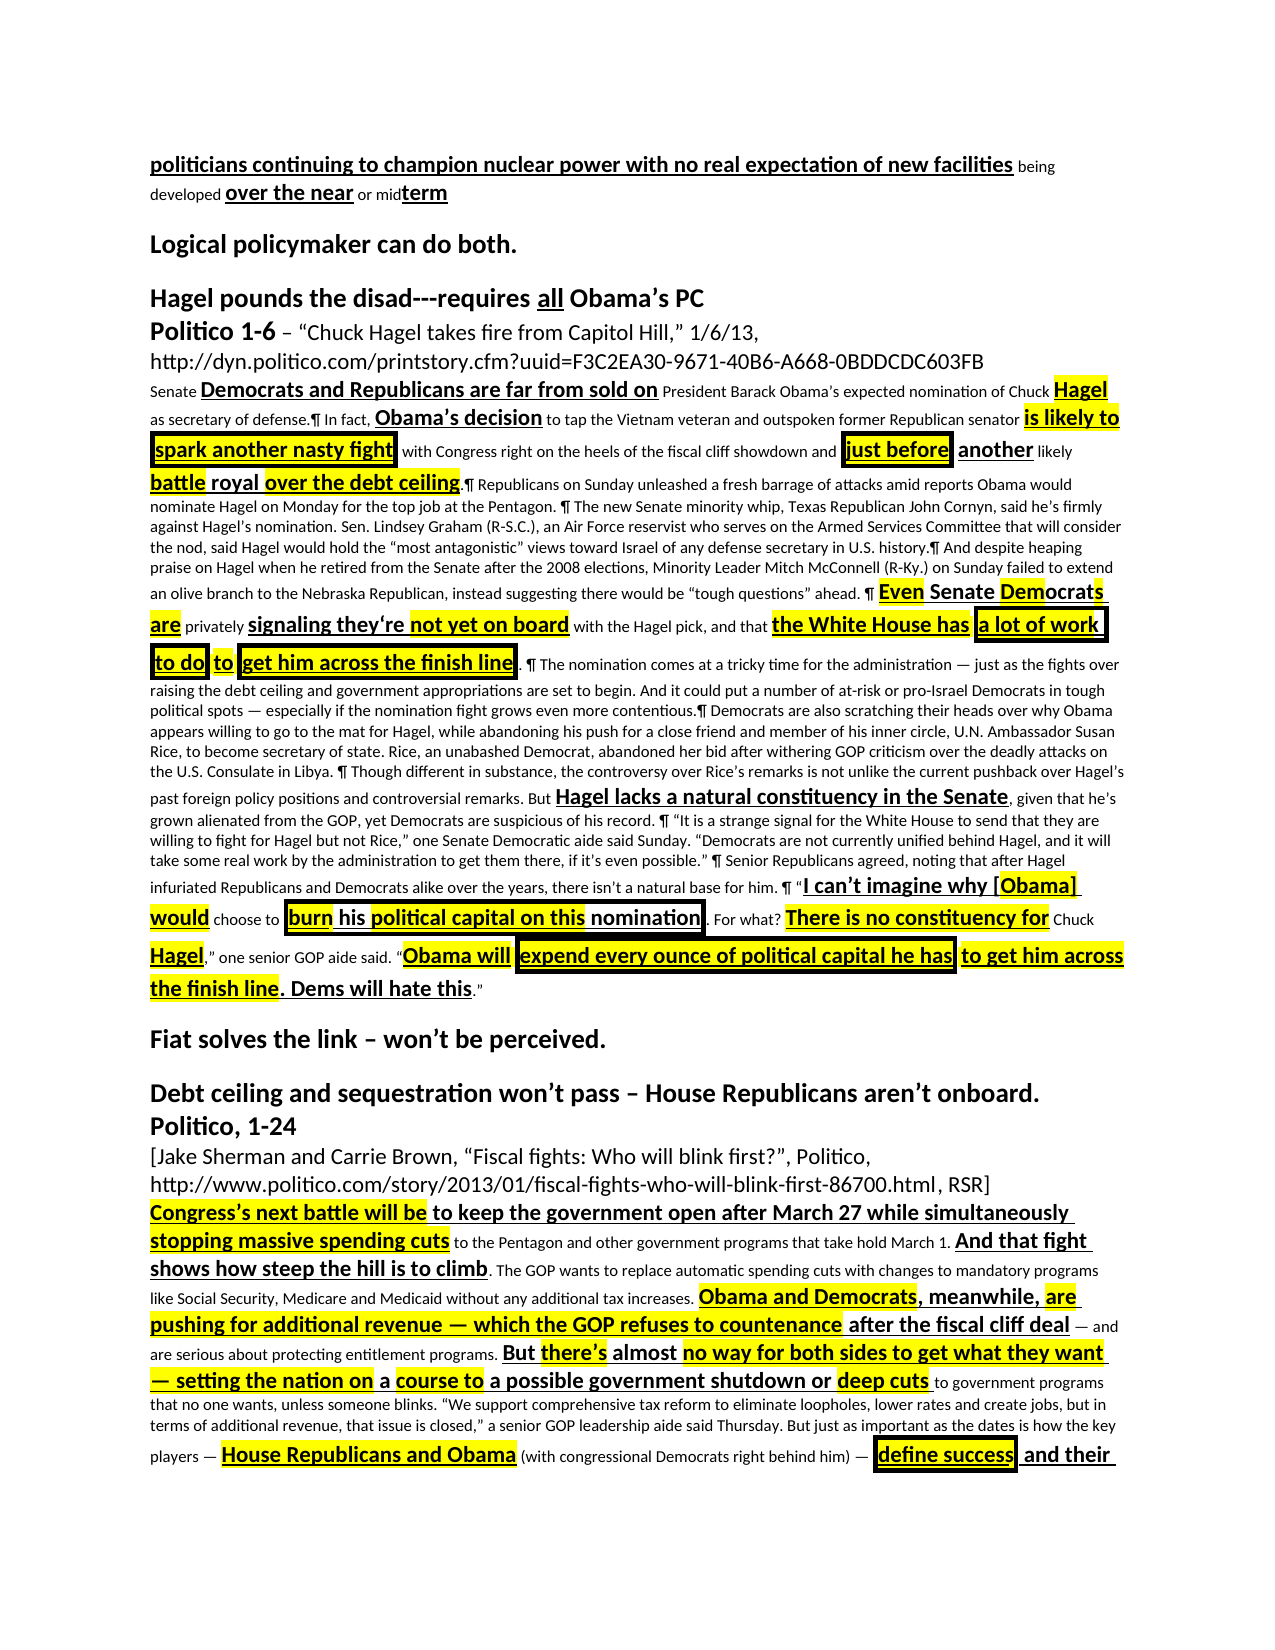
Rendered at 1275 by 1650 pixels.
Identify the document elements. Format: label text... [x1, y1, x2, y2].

text Politico 1-6 – “Chuck Hagel takes fire from Capitol Hill,” 1/6/13, http://dyn.politico.com/printstory.cfm?uuid=F3C2EA30-9671-40B6-A668-0BDDCDC603FB [150, 314, 1125, 375]
subtitle Fiat solves the link – won’t be perceived. [150, 1022, 1125, 1056]
text Senate Democrats and Republicans are far from sold on President Barack Obama’s expected nomination of Chuck Hagel as secretary of defense.¶ In fact, Obama’s decision to tap the Vietnam veteran and outspoken former Republican senator is likely to spark another nasty fight with Congress right on the heels of the fiscal cliff showdown and just before another likely battle royal over the debt ceiling.¶ Republicans on Sunday unleashed a fresh barrage of attacks amid reports Obama would nominate Hagel on Monday for the top job at the Pentagon. ¶ The new Senate minority whip, Texas Republican John Cornyn, said he’s firmly against Hagel’s nomination. Sen. Lindsey Graham (R-S.C.), an Air Force reservist who serves on the Armed Services Committee that will consider the nod, said Hagel would hold the “most antagonistic” views toward Israel of any defense secretary in U.S. history.¶ And despite heaping praise on Hagel when he retired from the Senate after the 2008 elections, Minority Leader Mitch McConnell (R-Ky.) on Sunday failed to extend an olive branch to the Nebraska Republican, instead suggesting there would be “tough questions” ahead. ¶ Even Senate Democrats are privately signaling they‘re not yet on board with the Hagel pick, and that the White House has a lot of work to do to get him across the finish line. ¶ The nomination comes at a tricky time for the administration — just as the fights over raising the debt ceiling and government appropriations are set to begin. And it could put a number of at-risk or pro-Israel Democrats in tough political spots — especially if the nomination fight grows even more contentious.¶ Democrats are also scratching their heads over why Obama appears willing to go to the mat for Hagel, while abandoning his push for a close friend and member of his inner circle, U.N. Ambassador Susan Rice, to become secretary of state. Rice, an unabashed Democrat, abandoned her bid after withering GOP criticism over the deadly attacks on the U.S. Consulate in Libya. ¶ Though different in substance, the controversy over Rice’s remarks is not unlike the current pushback over Hagel’s past foreign policy positions and controversial remarks. But Hagel lacks a natural constituency in the Senate, given that he’s grown alienated from the GOP, yet Democrats are suspicious of his record. ¶ “It is a strange signal for the White House to send that they are willing to fight for Hagel but not Rice,” one Senate Democratic aide said Sunday. “Democrats are not currently unified behind Hagel, and it will take some real work by the administration to get them there, if it’s even possible.” ¶ Senior Republicans agreed, noting that after Hagel infuriated Republicans and Democrats alike over the years, there isn’t a natural base for him. ¶ “I can’t imagine why [Obama] would choose to burn his political capital on this nomination. For what? There is no constituency for Chuck Hagel,” one senior GOP aide said. “Obama will expend every ounce of political capital he has to get him across the finish line. Dems will hate this.” [150, 375, 1125, 1002]
text [Jake Sherman and Carrie Brown, “Fiscal fights: Who will blink first?”, Politico, [150, 1142, 1125, 1170]
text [150, 150, 1125, 206]
subtitle Debt ceiling and sequestration won’t pass – House Republicans aren’t onboard. [150, 1076, 1125, 1109]
text http://www.politico.com/story/2013/01/fiscal-fights-who-will-blink-first-86700.html, RSR] [150, 1170, 1125, 1198]
subtitle Hagel pounds the disad---requires all Obama’s PC [150, 281, 1125, 314]
subtitle Logical policymaker can do both. [150, 227, 1125, 260]
text Politico, 1-24 [150, 1109, 1125, 1142]
